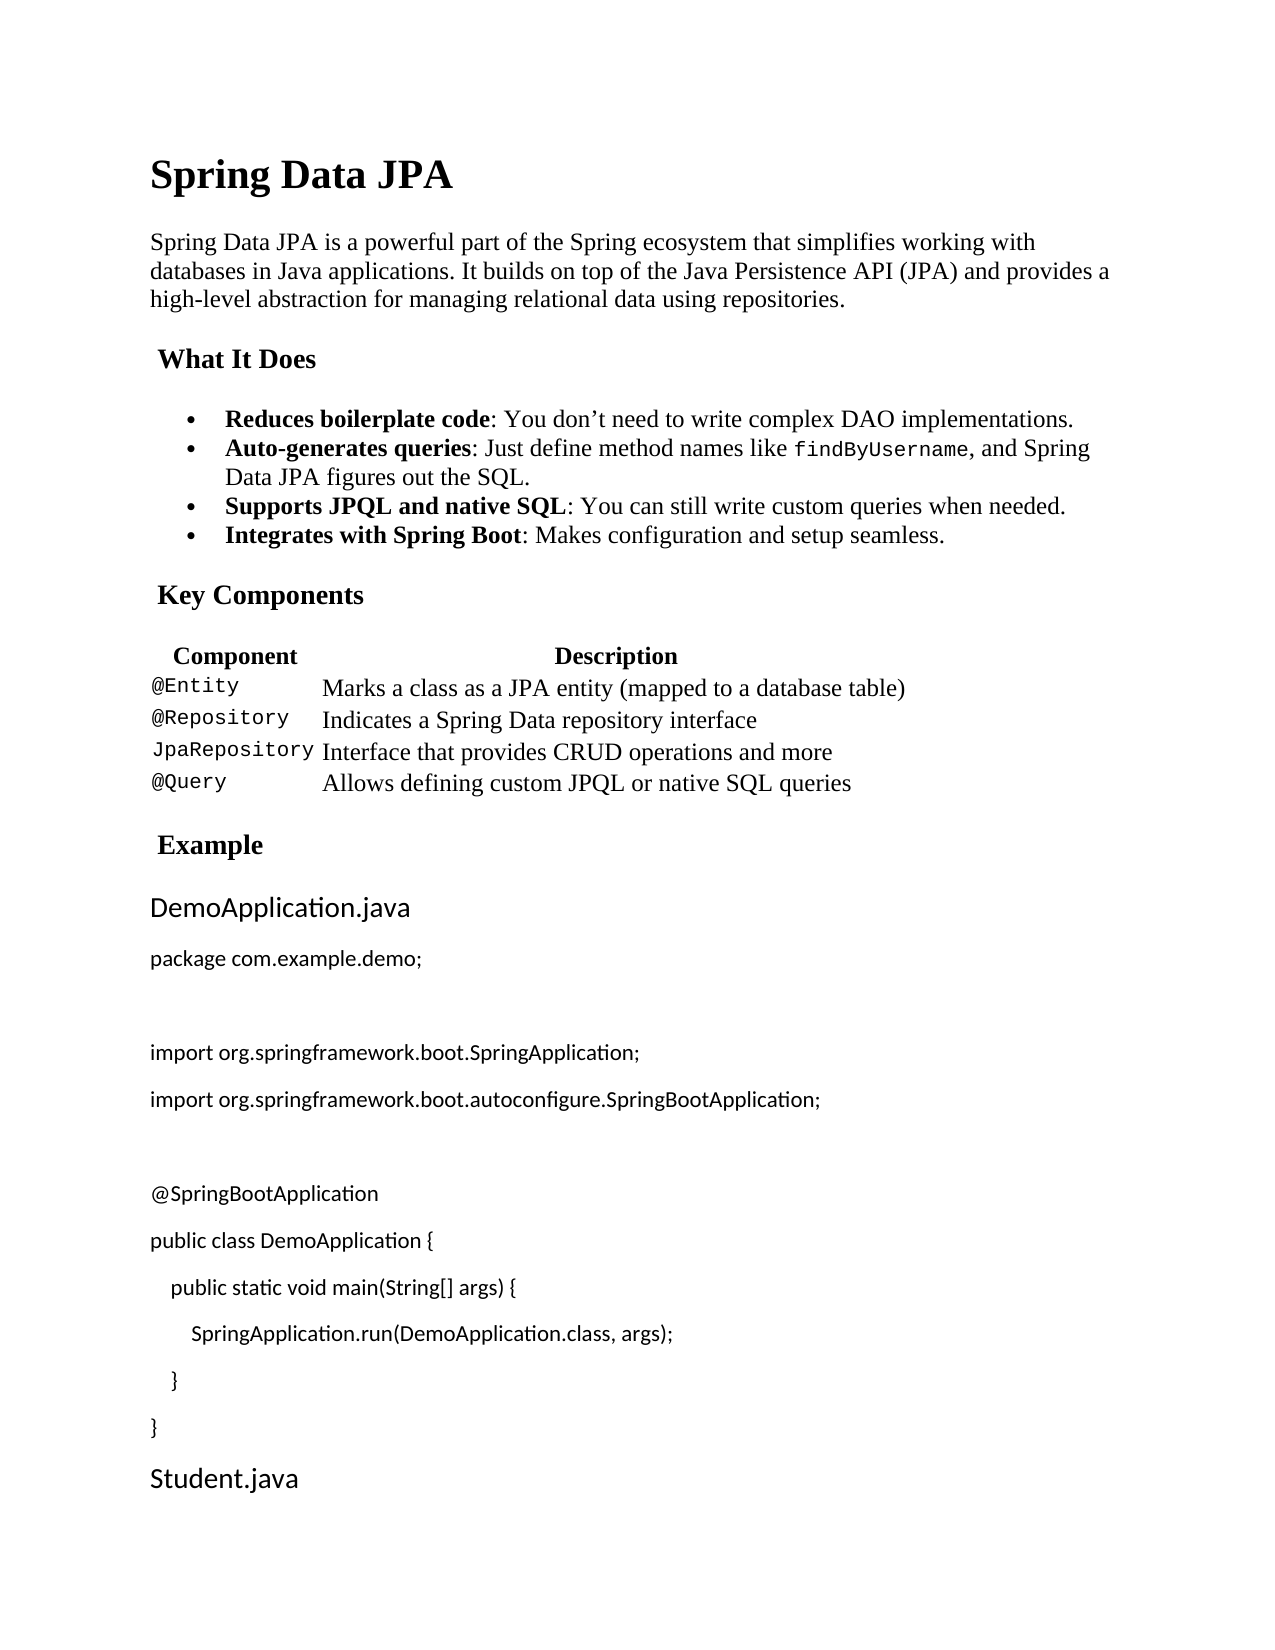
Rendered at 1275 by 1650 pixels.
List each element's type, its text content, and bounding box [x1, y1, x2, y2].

table_cell @Repository [150, 703, 320, 735]
table_cell Indicates a Spring Data repository interface [320, 703, 912, 735]
text package com.example.demo; [150, 944, 1125, 973]
text } [150, 1413, 1125, 1441]
table_cell @Entity [150, 671, 320, 703]
text Spring Data JPA [150, 150, 1125, 198]
list Supports JPQL and native SQL: You can still write custom queries when needed. [187, 491, 1125, 520]
table_cell JpaRepository [150, 735, 320, 767]
list Reduces boilerplate code: You don’t need to write complex DAO implementations. [187, 404, 1125, 433]
text DemoApplication.java [150, 889, 1125, 925]
text import org.springframework.boot.autoconfigure.SpringBootApplication; [150, 1085, 1125, 1113]
table_cell Allows defining custom JPQL or native SQL queries [320, 767, 912, 799]
table_cell Marks a class as a JPA entity (mapped to a database table) [320, 671, 912, 703]
text import org.springframework.boot.SpringApplication; [150, 1038, 1125, 1066]
text @SpringBootApplication [150, 1179, 1125, 1207]
text What It Does [150, 342, 1125, 375]
list Integrates with Spring Boot: Makes configuration and setup seamless. [187, 520, 1125, 549]
table_header Description [320, 639, 912, 671]
text public static void main(String[] args) { [150, 1273, 1125, 1301]
table_cell Interface that provides CRUD operations and more [320, 735, 912, 767]
text } [150, 1366, 1125, 1394]
text Example [150, 828, 1125, 860]
text Spring Data JPA is a powerful part of the Spring ecosystem that simplifies working with databases in Java applications. It builds on top of the Java Persistence API (JPA) and provides a high-level abstraction for managing relational data using repositories. [150, 227, 1125, 313]
text SpringApplication.run(DemoApplication.class, args); [150, 1319, 1125, 1348]
table_header Component [150, 639, 320, 671]
list Auto-generates queries: Just define method names like findByUsername, and Spring Data JPA figures out the SQL. [187, 433, 1125, 491]
text Key Components [150, 578, 1125, 610]
text public class DemoApplication { [150, 1226, 1125, 1254]
table_cell @Query [150, 767, 320, 799]
text Student.java [150, 1460, 1125, 1496]
